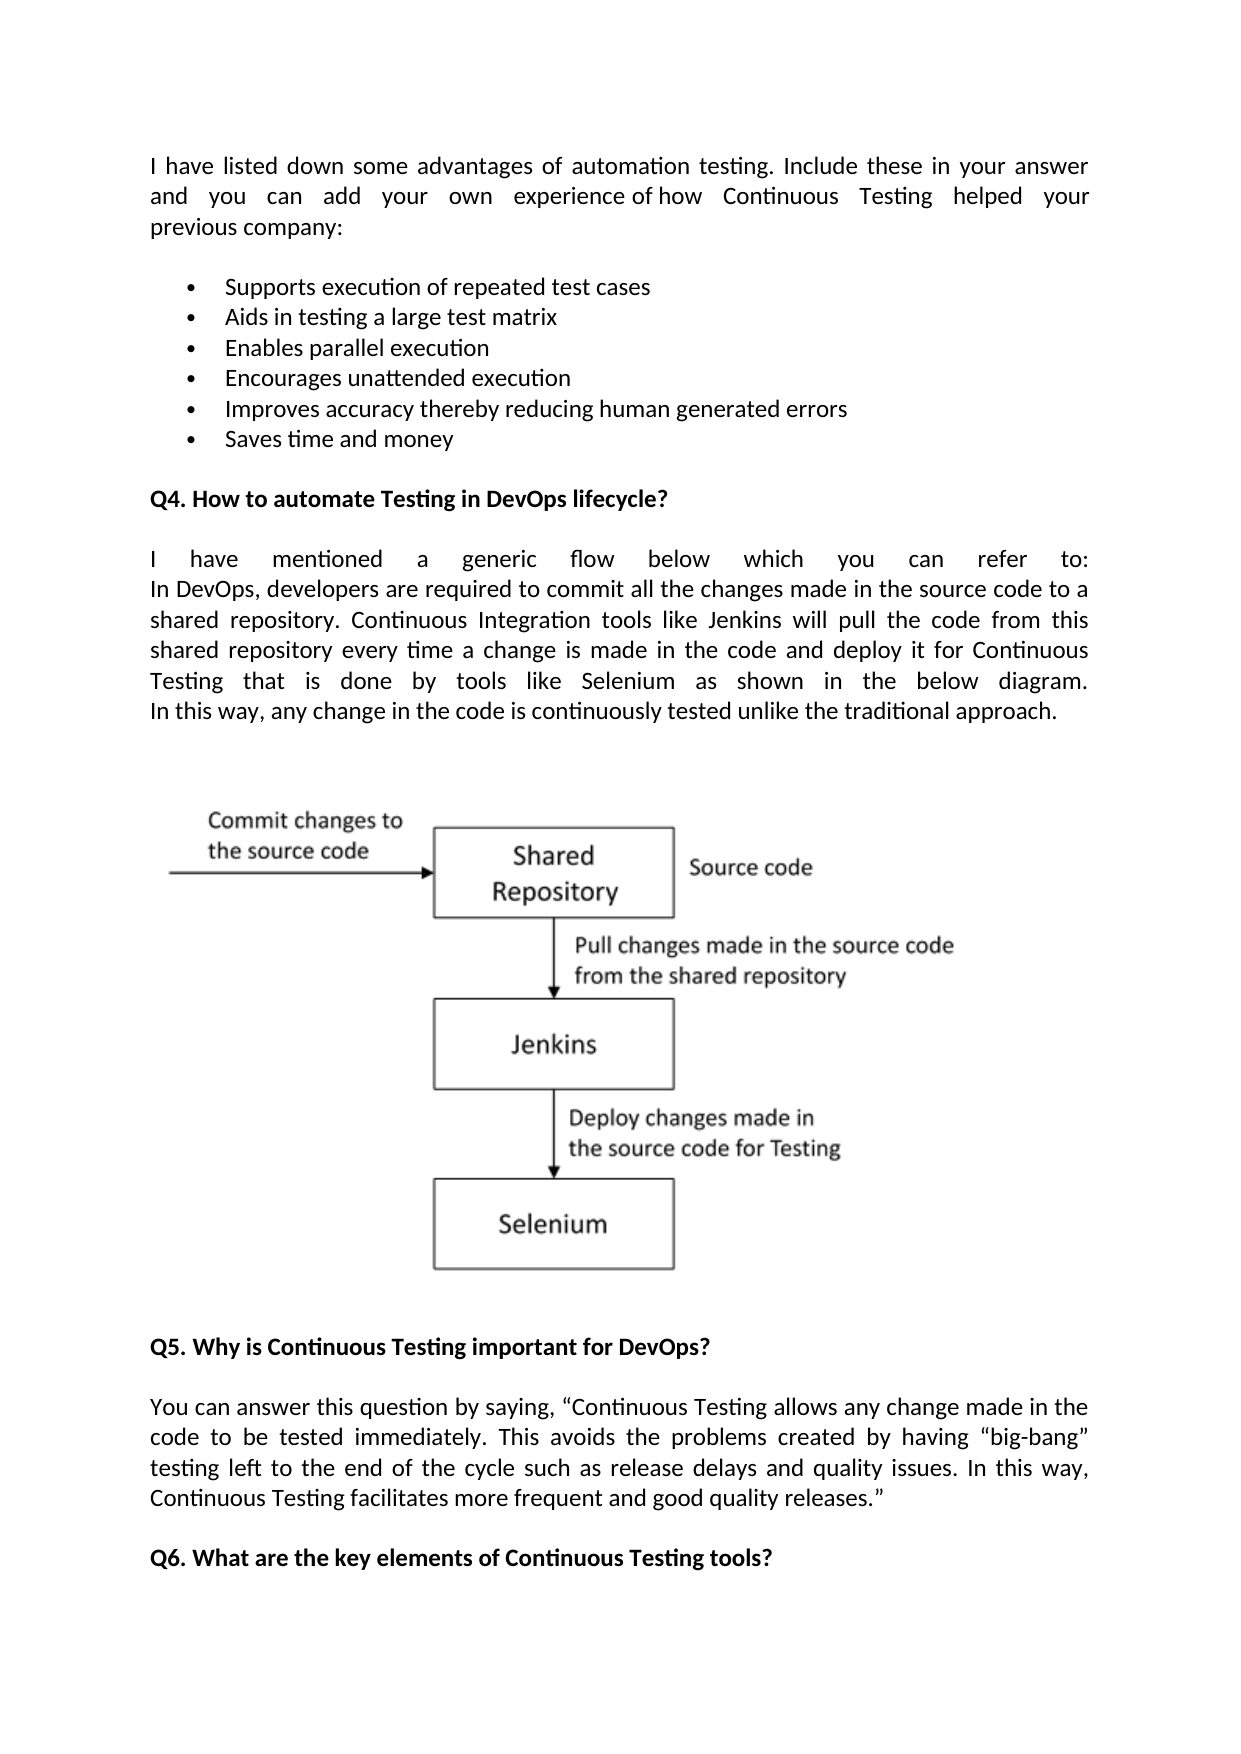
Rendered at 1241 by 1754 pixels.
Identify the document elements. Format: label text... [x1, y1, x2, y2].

text You can answer this question by saying, “Continuous Testing allows any change made in the code to be tested immediately. This avoids the problems created by having “big-bang” testing left to the end of the cycle such as release delays and quality issues. In this way, Continuous Testing facilitates more frequent and good quality releases.” [150, 1391, 1090, 1513]
text Q4. How to automate Testing in DevOps lifecycle? [150, 483, 1090, 513]
list Enables parallel execution [187, 332, 1090, 362]
text I have mentioned a generic flow below which you can refer to: In DevOps, developers are required to commit all the changes made in the source code to a shared repository. Continuous Integration tools like Jenkins will pull the code from this shared repository every time a change is made in the code and deploy it for Continuous Testing that is done by tools like Selenium as shown in the below diagram. In this way, any change in the code is continuously tested unlike the traditional approach. [150, 543, 1090, 726]
text I have listed down some advantages of automation testing. Include these in your answer and you can add your own experience of how Continuous Testing helped your previous company: [150, 150, 1090, 242]
text Q5. Why is Continuous Testing important for DevOps? [150, 1331, 1090, 1362]
list Improves accuracy thereby reducing human generated errors [187, 393, 1090, 423]
list Aids in testing a large test matrix [187, 301, 1090, 332]
list Encourages unattended execution [187, 362, 1090, 393]
picture [150, 755, 974, 1302]
list Saves time and money [187, 423, 1090, 454]
list Supports execution of repeated test cases [187, 271, 1090, 301]
text Q6. What are the key elements of Continuous Testing tools? [150, 1542, 1090, 1572]
